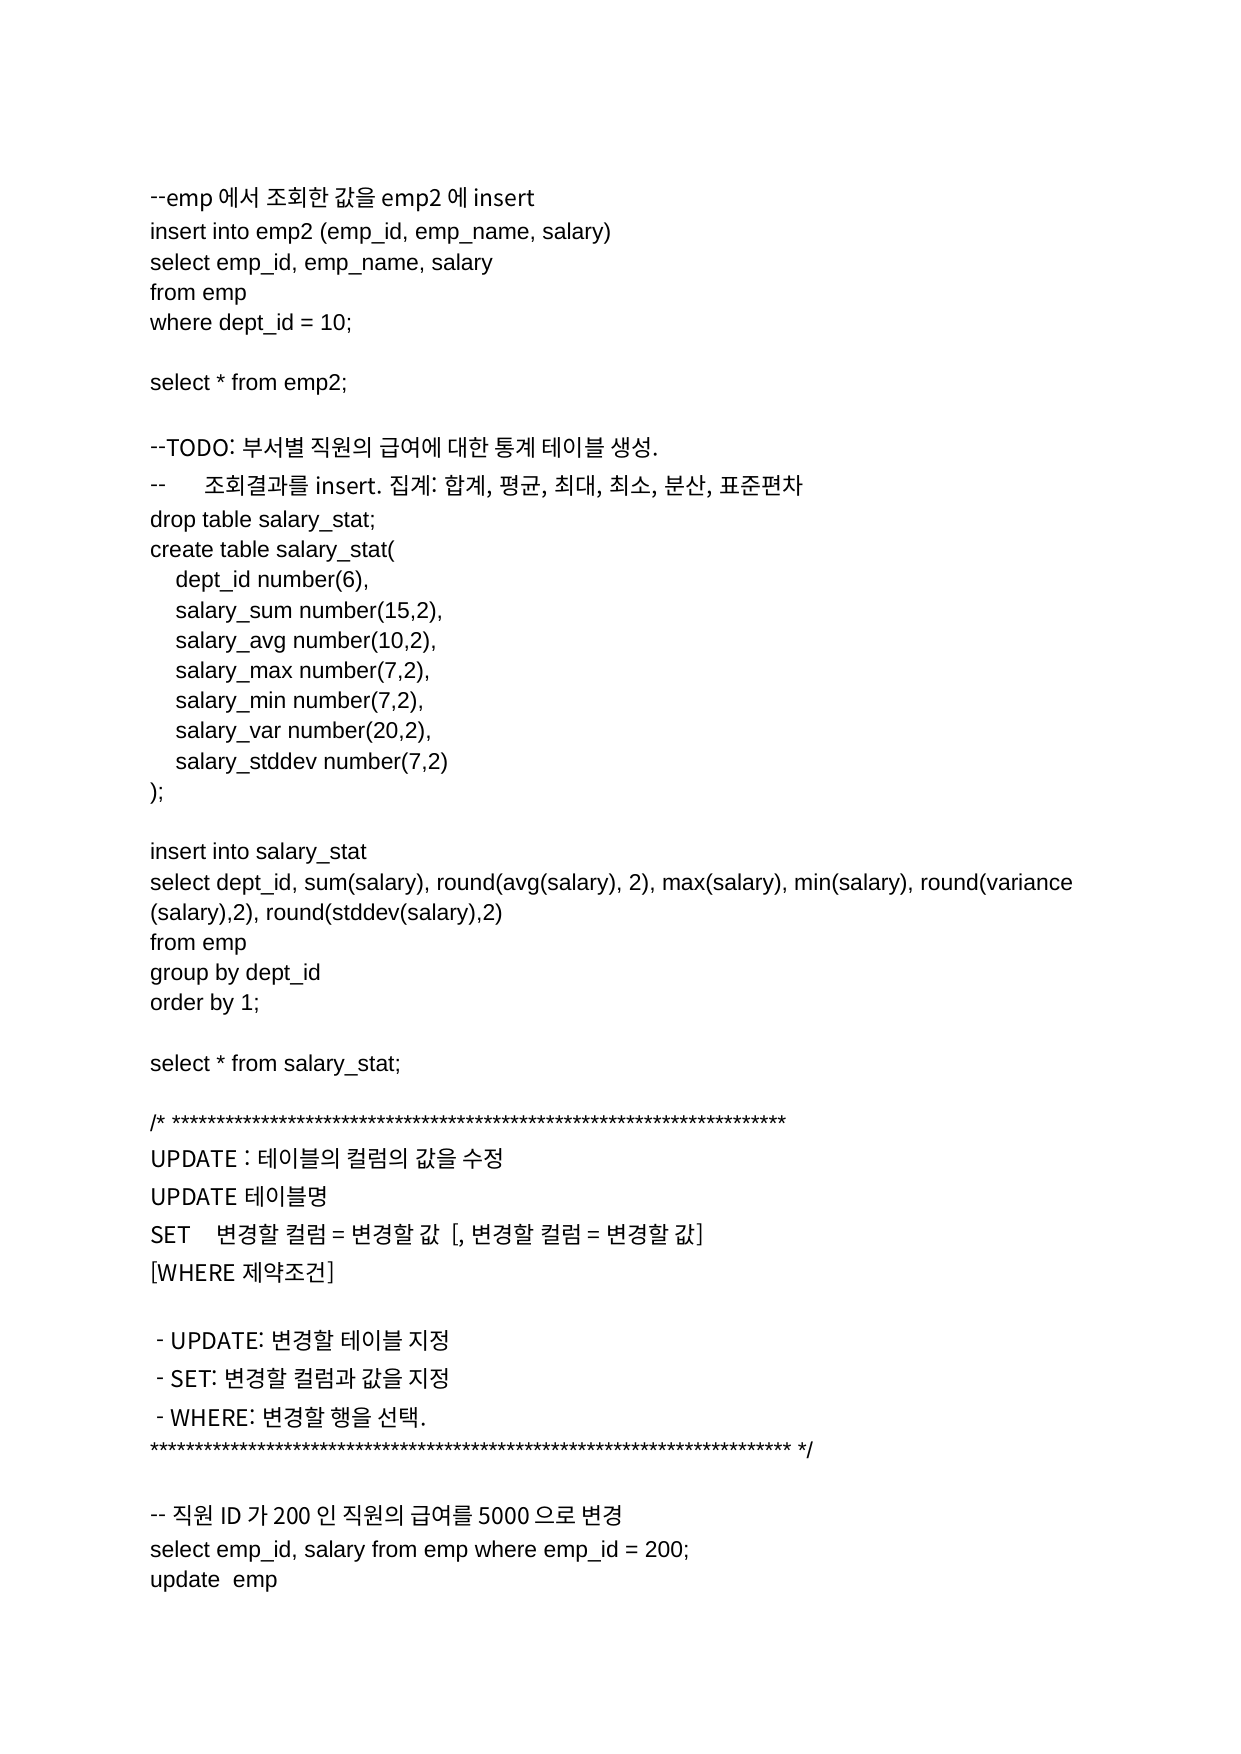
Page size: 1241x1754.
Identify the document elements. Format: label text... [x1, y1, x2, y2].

text select dept_id, sum(salary), round(avg(salary), 2), max(salary), min(salary), round(variance(salary),2), round(stddev(salary),2) [150, 868, 1090, 925]
text [WHERE 제약조건] [150, 1255, 1090, 1288]
text select * from salary_stat; [150, 1050, 1090, 1076]
text insert into salary_stat [150, 838, 1090, 865]
text - SET: 변경할 컬럼과 값을 지정 [150, 1361, 1090, 1394]
text ); [150, 778, 1090, 804]
text - WHERE: 변경할 행을 선택. [150, 1399, 1090, 1433]
text -- 조회결과를 insert. 집계: 합계, 평균, 최대, 최소, 분산, 표준편차 [150, 468, 1090, 501]
text where dept_id = 10; [150, 309, 1090, 335]
text salary_max number(7,2), [150, 657, 1090, 683]
text SET 변경할 컬럼 = 변경할 값 [, 변경할 컬럼 = 변경할 값] [150, 1217, 1090, 1250]
text create table salary_stat( [150, 536, 1090, 563]
text --emp에서 조회한 값을 emp2에 insert [150, 180, 1090, 213]
text group by dept_id [150, 959, 1090, 986]
text -- 직원 ID가 200인 직원의 급여를 5000으로 변경 [150, 1498, 1090, 1531]
text salary_stddev number(7,2) [150, 748, 1090, 774]
text --TODO: 부서별 직원의 급여에 대한 통계 테이블 생성. [150, 430, 1090, 463]
text dept_id number(6), [150, 566, 1090, 593]
text select * from emp2; [150, 369, 1090, 396]
text from emp [150, 279, 1090, 305]
text from emp [150, 929, 1090, 955]
text UPDATE : 테이블의 컬럼의 값을 수정 [150, 1140, 1090, 1174]
text drop table salary_stat; [150, 506, 1090, 532]
text update emp [150, 1566, 1090, 1593]
text salary_var number(20,2), [150, 717, 1090, 744]
text /* ********************************************************************* [150, 1110, 1090, 1137]
text UPDATE 테이블명 [150, 1178, 1090, 1212]
text insert into emp2 (emp_id, emp_name, salary) [150, 218, 1090, 245]
text ************************************************************************ */ [150, 1437, 1090, 1464]
text salary_min number(7,2), [150, 687, 1090, 714]
text salary_sum number(15,2), [150, 597, 1090, 623]
text order by 1; [150, 989, 1090, 1016]
text salary_avg number(10,2), [150, 627, 1090, 653]
text - UPDATE: 변경할 테이블 지정 [150, 1323, 1090, 1356]
text select emp_id, salary from emp where emp_id = 200; [150, 1536, 1090, 1562]
text select emp_id, emp_name, salary [150, 248, 1090, 275]
